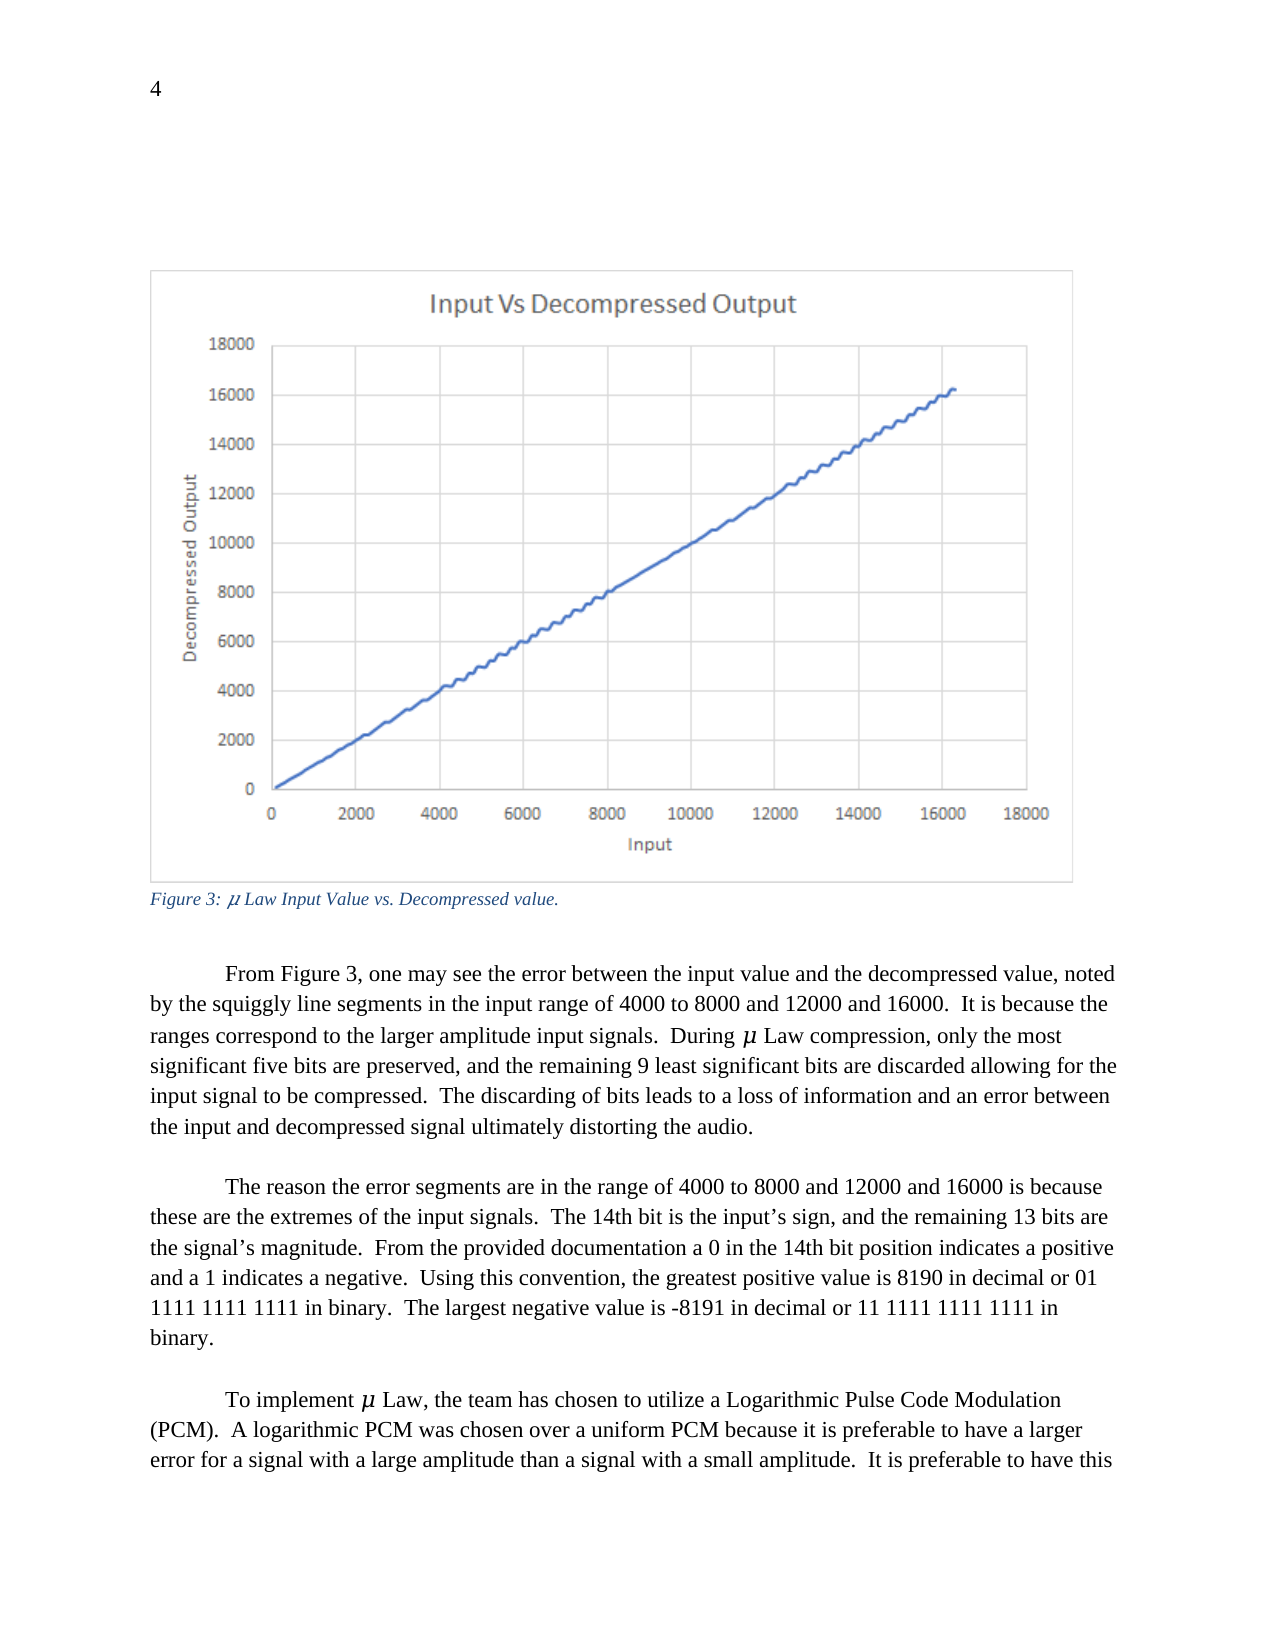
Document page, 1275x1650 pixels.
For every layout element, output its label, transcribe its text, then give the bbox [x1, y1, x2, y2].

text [150, 1384, 1125, 1473]
text Figure 3: 𝜇 Law Input Value vs. Decompressed value. [150, 886, 1125, 909]
text The reason the error segments are in the range of 4000 to 8000 and 12000 and 16000 is because these are the extremes of the input signals. The 14th bit is the input’s sign, and the remaining 13 bits are the signal’s magnitude. From the provided documentation a 0 in the 14th bit position indicates a positive and a 1 indicates a negative. Using this convention, the greatest positive value is 8190 in decimal or 01 1111 1111 1111 in binary. The largest negative value is -8191 in decimal or 11 1111 1111 1111 in binary. [150, 1173, 1125, 1351]
picture [150, 270, 1074, 883]
text From Figure 3, one may see the error between the input value and the decompressed value, noted by the squiggly line segments in the input range of 4000 to 8000 and 12000 and 16000. It is because the ranges correspond to the larger amplitude input signals. During 𝜇 Law compression, only the most significant five bits are preserved, and the remaining 9 least significant bits are discarded allowing for the input signal to be compressed. The discarding of bits leads to a loss of information and an error between the input and decompressed signal ultimately distorting the audio. [150, 960, 1125, 1139]
